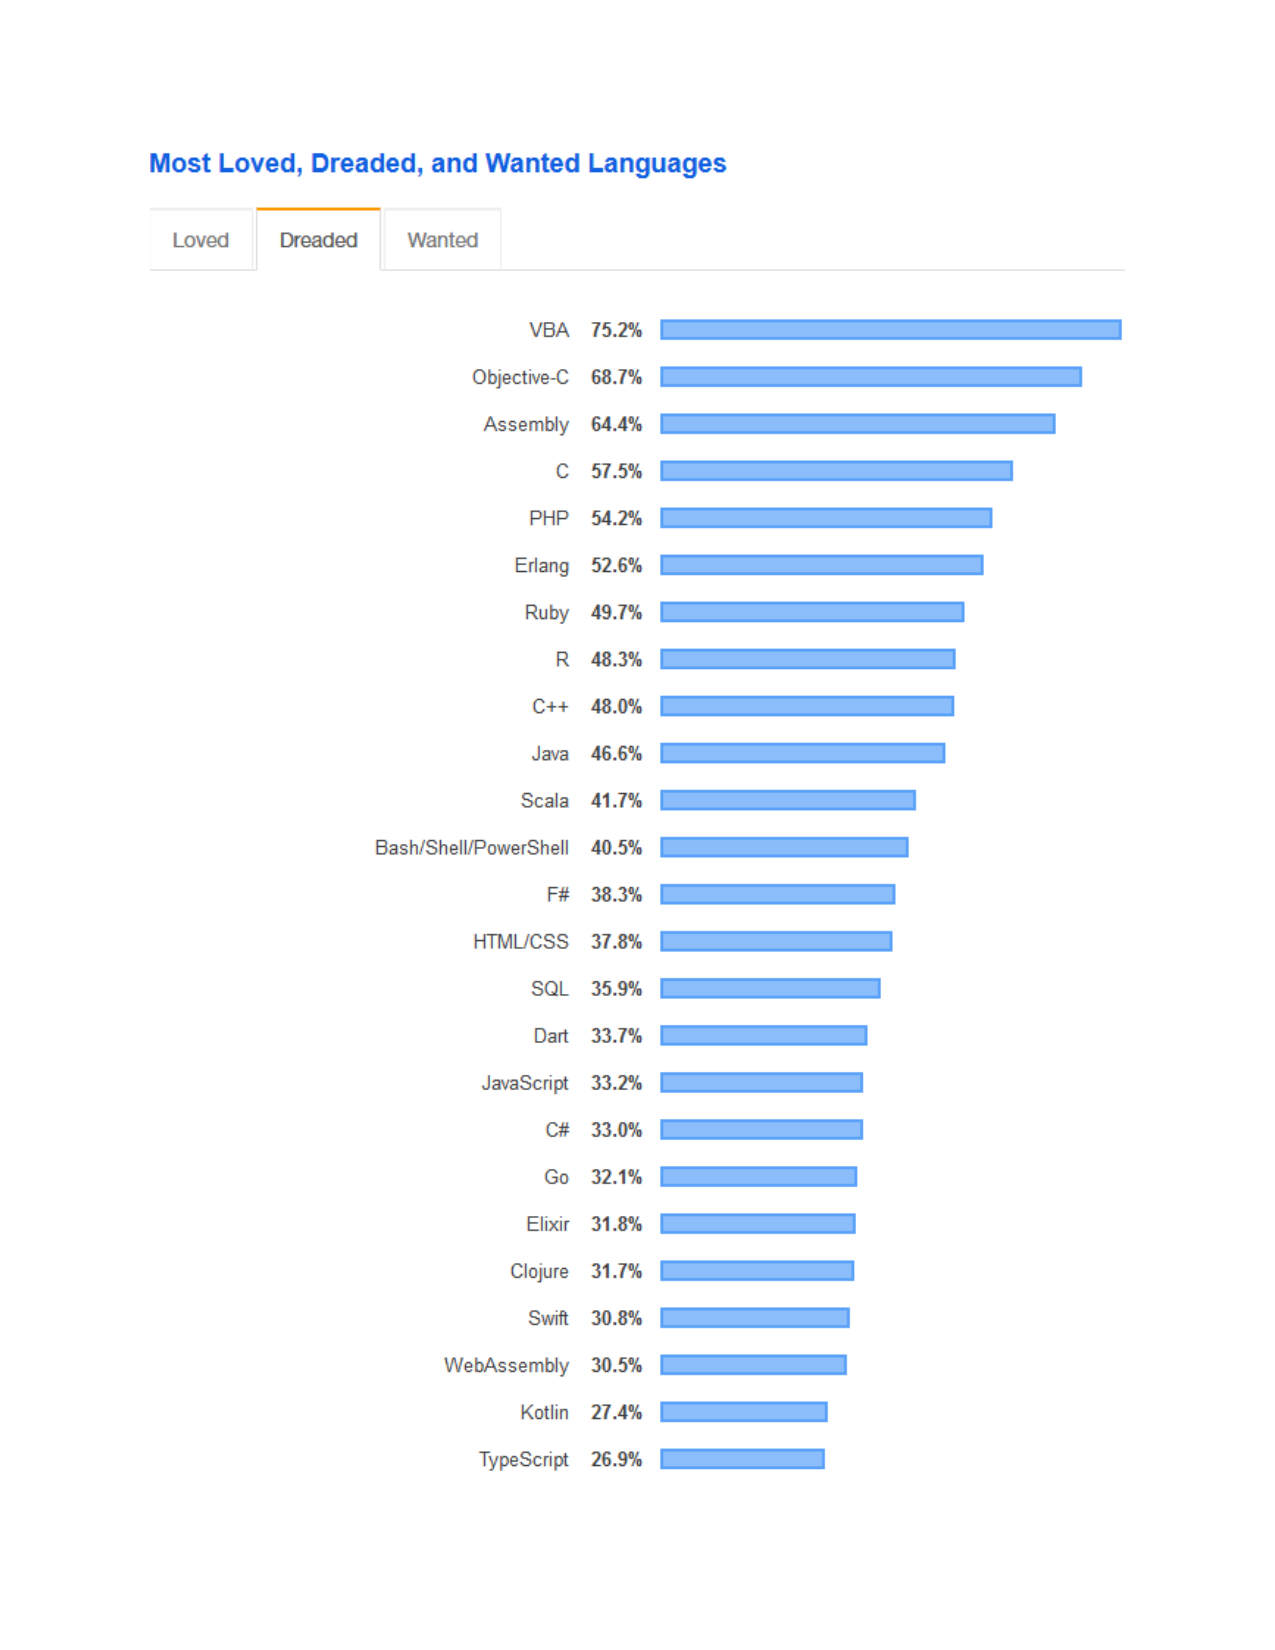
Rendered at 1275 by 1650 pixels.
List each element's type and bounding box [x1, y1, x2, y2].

picture [150, 150, 1125, 1490]
